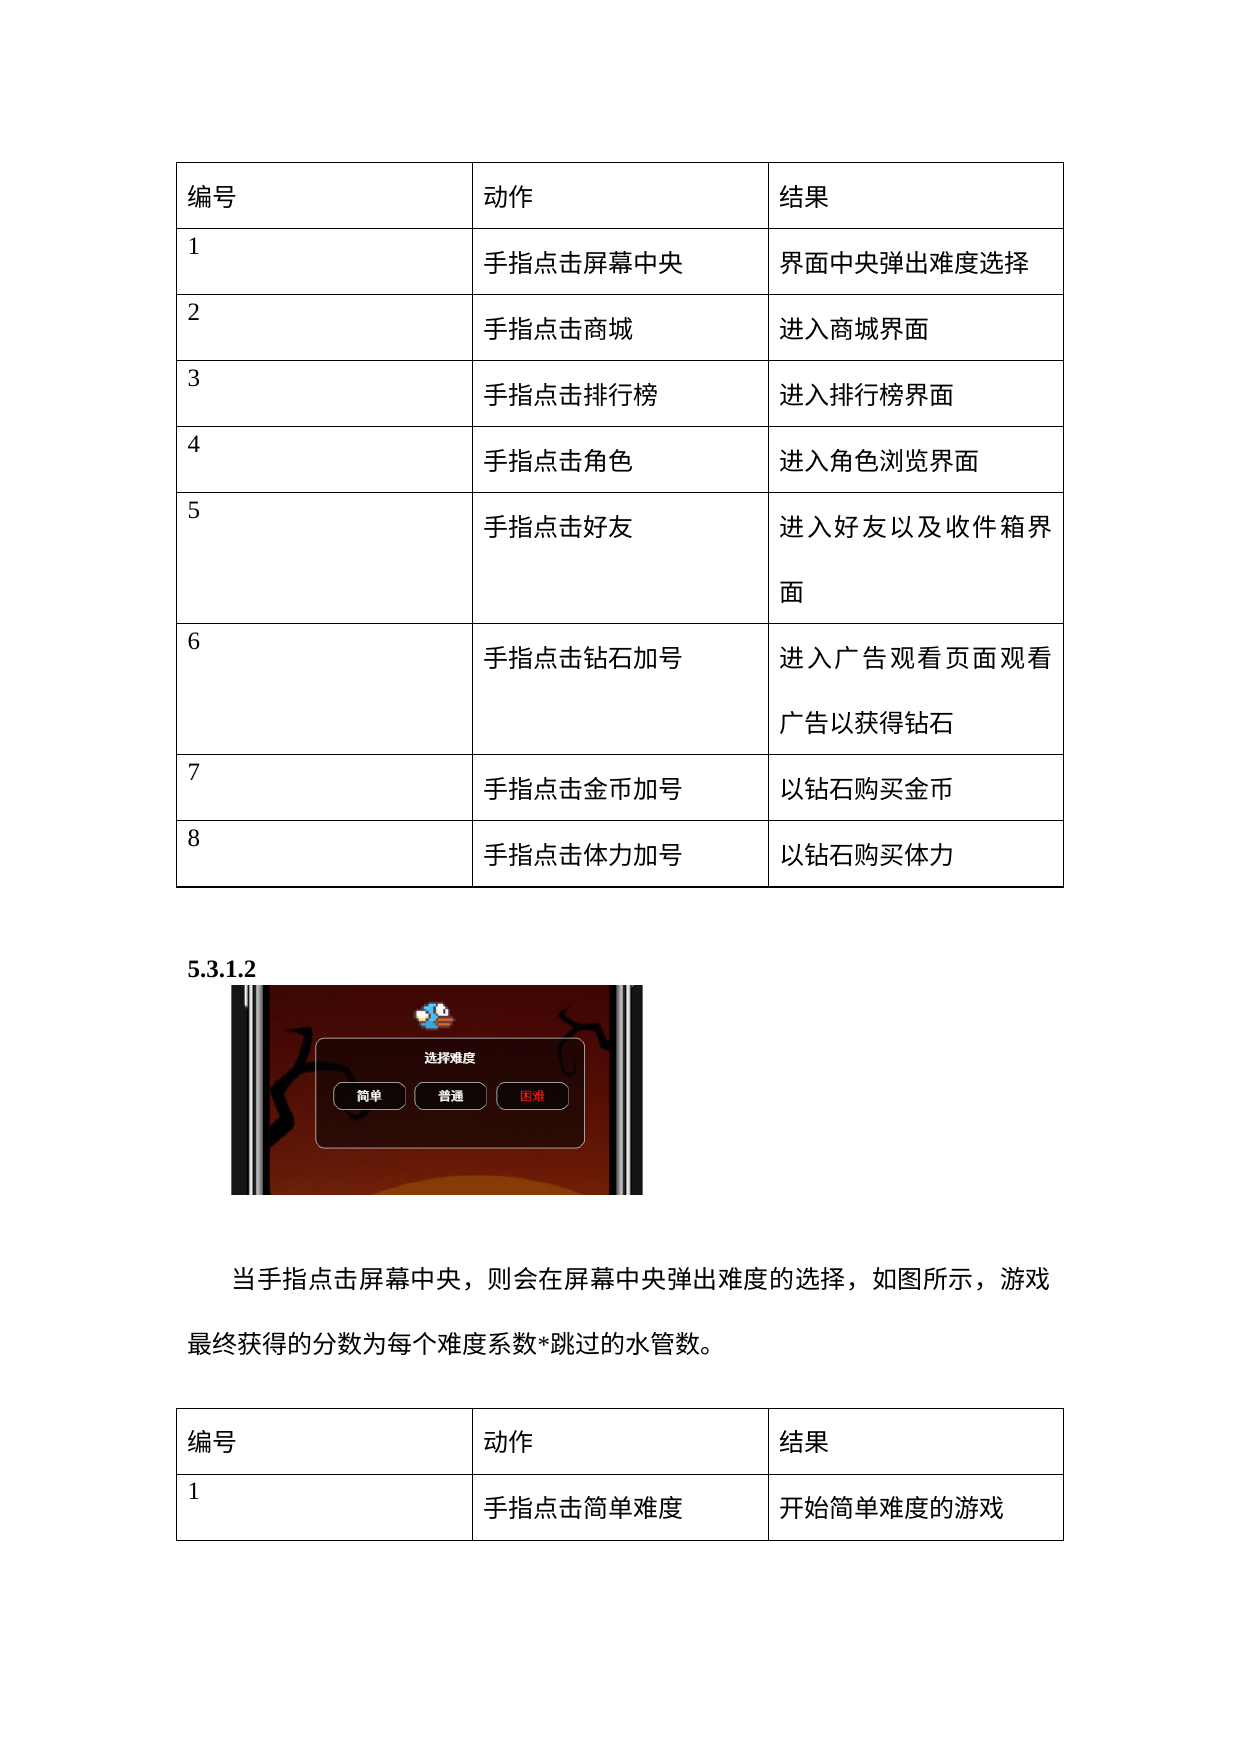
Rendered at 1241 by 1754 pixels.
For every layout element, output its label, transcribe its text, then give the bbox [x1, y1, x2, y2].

table_header 动作 [473, 163, 768, 228]
table_header 动作 [473, 1409, 768, 1473]
table_cell 界面中央弹出难度选择 [769, 229, 1063, 294]
table_header 结果 [769, 1409, 1063, 1473]
text 当手指点击屏幕中央，则会在屏幕中央弹出难度的选择，如图所示，游戏最终获得的分数为每个难度系数*跳过的水管数。 [187, 1245, 1053, 1375]
table_cell 手指点击排行榜 [473, 361, 768, 426]
picture [231, 985, 643, 1195]
table_cell 手指点击体力加号 [473, 821, 768, 886]
text 5.3.1.2 [187, 952, 1053, 985]
table_header 编号 [177, 1409, 472, 1473]
table_cell 进入商城界面 [769, 295, 1063, 360]
table_header 结果 [769, 163, 1063, 228]
table_cell 手指点击好友 [473, 493, 768, 623]
table_cell 手指点击角色 [473, 427, 768, 492]
table_cell 手指点击金币加号 [473, 755, 768, 820]
table_cell 开始简单难度的游戏 [769, 1475, 1063, 1539]
table_cell 2 [177, 295, 472, 360]
table_cell 7 [177, 755, 472, 820]
table_cell 6 [177, 624, 472, 754]
table_cell 进入广告观看页面观看广告以获得钻石 [769, 624, 1063, 754]
table_cell 以钻石购买体力 [769, 821, 1063, 886]
table_cell 手指点击简单难度 [473, 1475, 768, 1539]
table_cell 3 [177, 361, 472, 426]
table_header 编号 [177, 163, 472, 228]
table_cell 手指点击屏幕中央 [473, 229, 768, 294]
table_cell 8 [177, 821, 472, 886]
table_cell 进入角色浏览界面 [769, 427, 1063, 492]
table_cell 5 [177, 493, 472, 623]
table_cell 以钻石购买金币 [769, 755, 1063, 820]
table_cell 4 [177, 427, 472, 492]
table_cell 1 [177, 1475, 472, 1539]
table_cell 1 [177, 229, 472, 294]
table_cell 手指点击商城 [473, 295, 768, 360]
table_cell 手指点击钻石加号 [473, 624, 768, 754]
table_cell 进入排行榜界面 [769, 361, 1063, 426]
table_cell 进入好友以及收件箱界面 [769, 493, 1063, 623]
